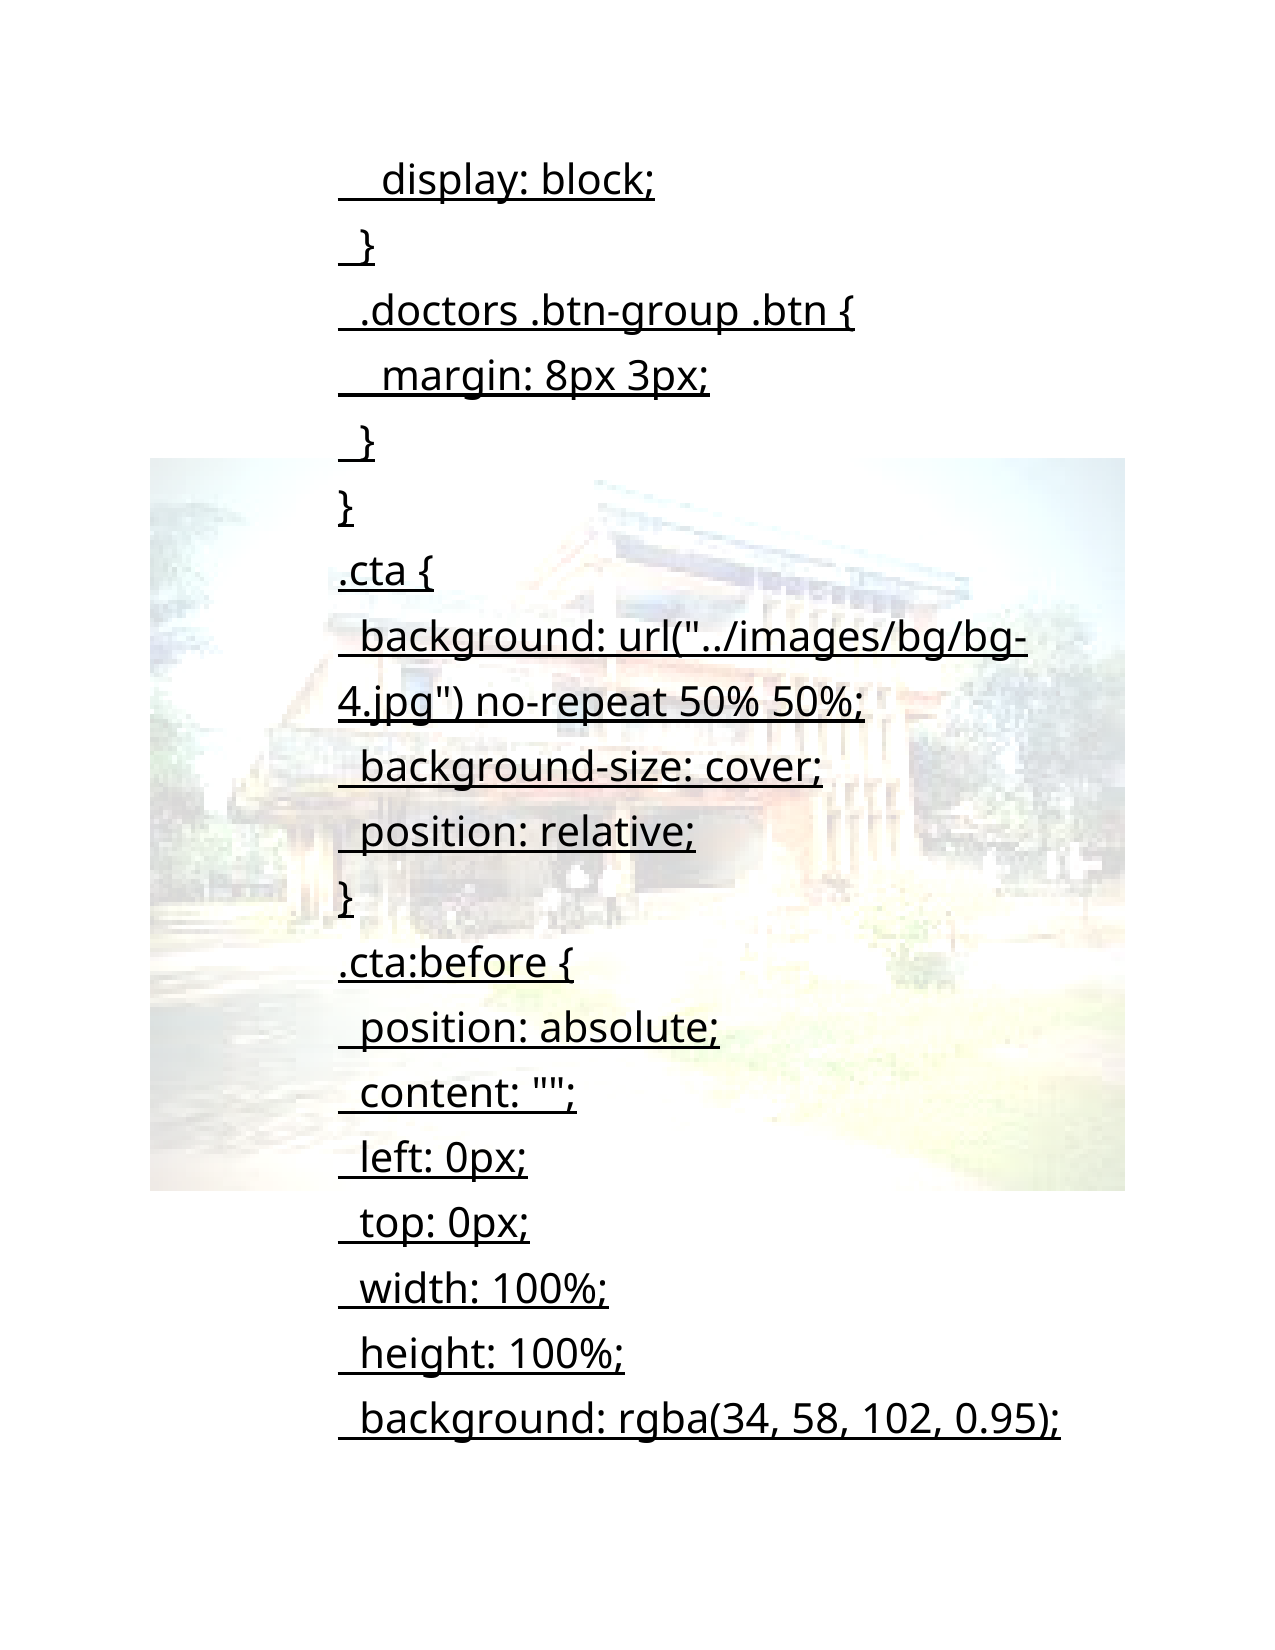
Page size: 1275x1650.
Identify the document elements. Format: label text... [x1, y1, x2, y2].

list .doctors .btn-group .btn { [337, 280, 1125, 337]
list width: 100%; [337, 1258, 1125, 1315]
list } [337, 476, 1125, 533]
list .cta { [337, 541, 1125, 598]
list margin: 8px 3px; [337, 346, 1125, 402]
list } [337, 867, 1125, 924]
list background: rgba(34, 58, 102, 0.95); [337, 1389, 1125, 1446]
list } [337, 411, 1125, 468]
list position: absolute; [337, 998, 1125, 1054]
list .cta:before { [337, 932, 1125, 989]
list } [337, 215, 1125, 272]
list left: 0px; [337, 1128, 1125, 1185]
list position: relative; [337, 802, 1125, 859]
list display: block; [337, 150, 1125, 207]
list background-size: cover; [337, 737, 1125, 794]
list background: url("../images/bg/bg-4.jpg") no-repeat 50% 50%; [337, 606, 1125, 728]
list height: 100%; [337, 1324, 1125, 1381]
list content: ""; [337, 1063, 1125, 1120]
list top: 0px; [337, 1193, 1125, 1250]
